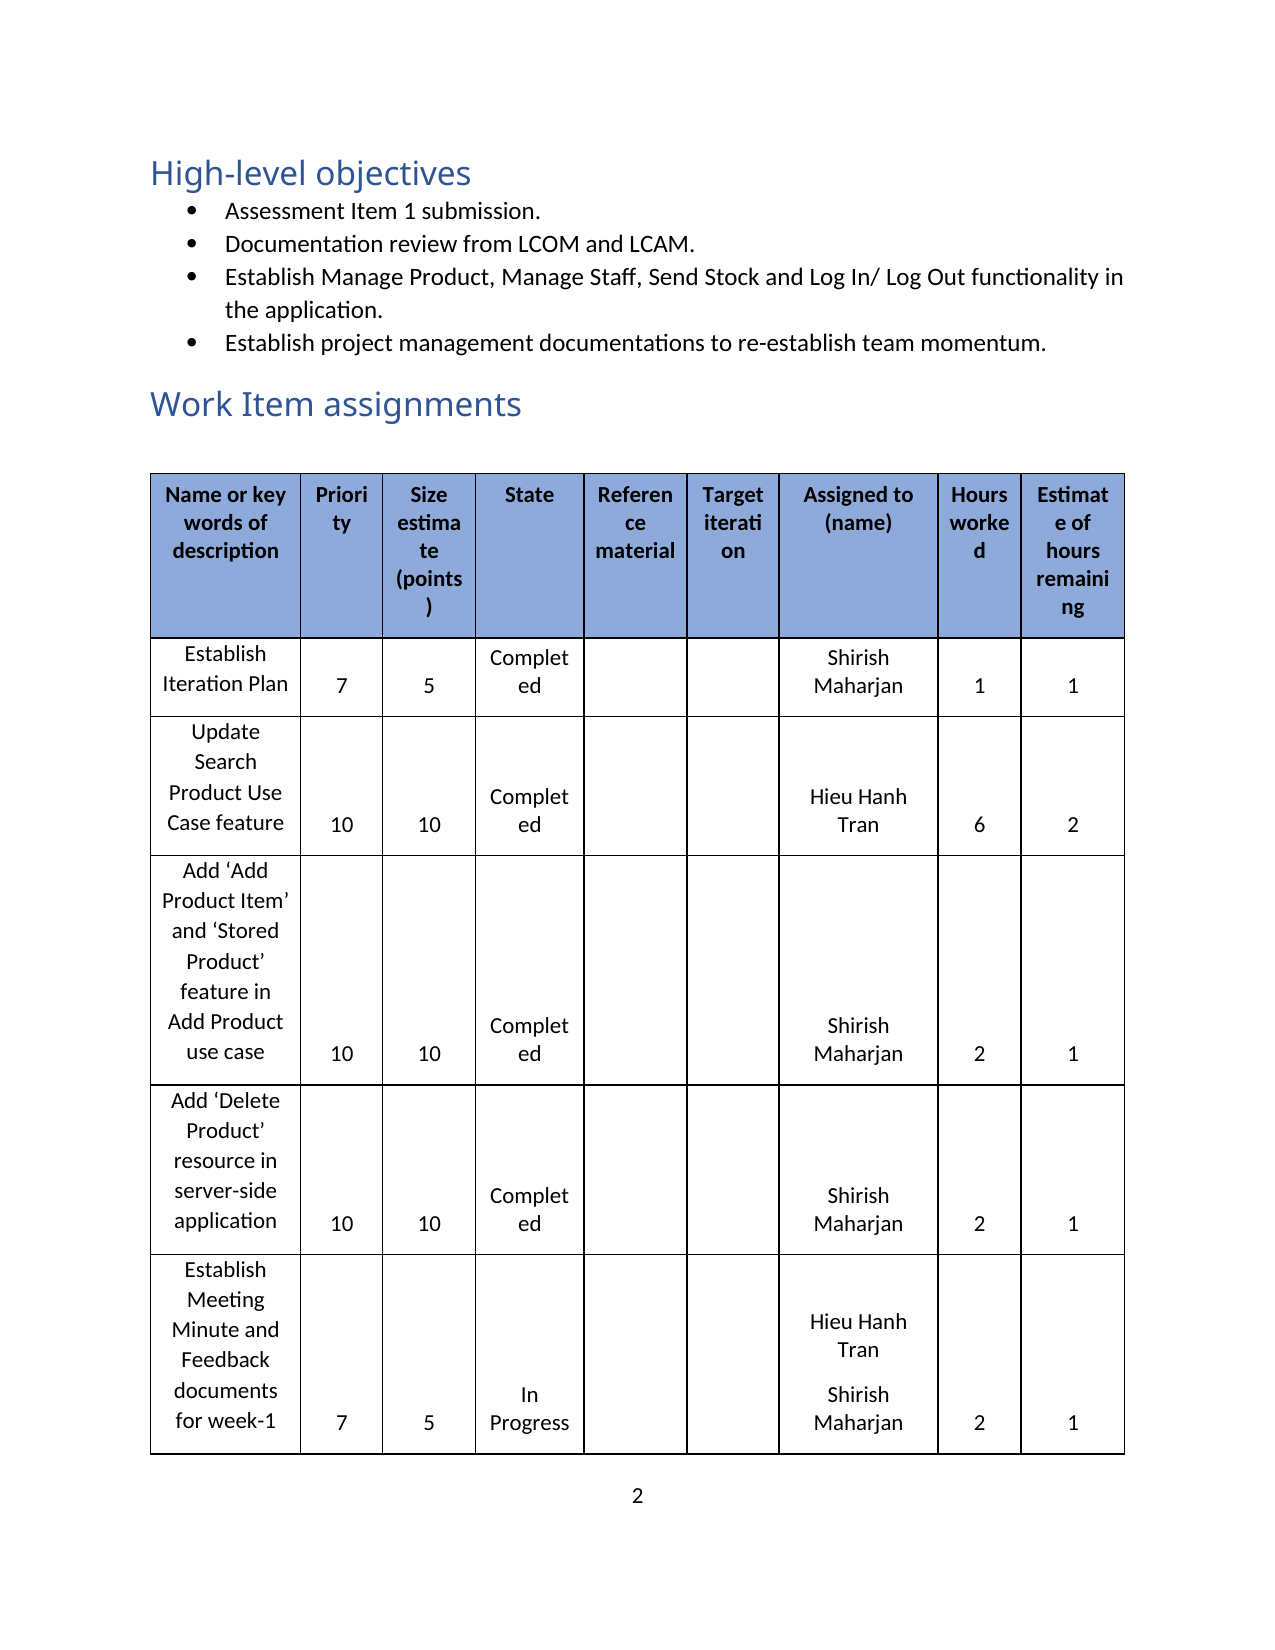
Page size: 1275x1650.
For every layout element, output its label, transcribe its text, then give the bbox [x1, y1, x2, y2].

table_header Reference material [585, 474, 686, 637]
table_cell [585, 856, 686, 1084]
table_cell 10 [301, 717, 382, 855]
table_cell Completed [476, 1086, 583, 1253]
table_cell 1 [1022, 639, 1124, 716]
table_cell 6 [939, 717, 1020, 855]
table_cell Add ‘Add Product Item’ and ‘Stored Product’ feature in Add Product use case [151, 856, 300, 1084]
table_cell Completed [476, 856, 583, 1084]
table_cell 1 [1022, 1086, 1124, 1253]
table_cell 2 [1022, 717, 1124, 855]
table_header Hours worked [939, 474, 1020, 637]
table_cell Hieu Hanh Tran Shirish Maharjan [780, 1255, 937, 1453]
table_cell 10 [383, 1086, 475, 1253]
table_cell 1 [939, 639, 1020, 716]
table_cell 2 [939, 856, 1020, 1084]
table_header Assigned to (name) [780, 474, 937, 637]
table_header State [476, 474, 583, 637]
subtitle High-level objectives [150, 150, 1125, 195]
table_cell In Progress [476, 1255, 583, 1453]
table_cell 2 [939, 1086, 1020, 1253]
table_cell [688, 856, 778, 1084]
table_cell [585, 1255, 686, 1453]
table_cell 5 [383, 639, 475, 716]
table_cell [688, 1086, 778, 1253]
table_cell 10 [383, 856, 475, 1084]
table_cell 7 [301, 639, 382, 716]
table_cell Shirish Maharjan [780, 856, 937, 1084]
table_header Priority [301, 474, 382, 637]
list Establish project management documentations to re-establish team momentum. [187, 327, 1125, 358]
table_header Name or key words of description [151, 474, 300, 637]
table_cell Establish Iteration Plan [151, 639, 300, 716]
table_header Estimate of hours remaining [1022, 474, 1124, 637]
table_cell 7 [301, 1255, 382, 1453]
table_header Size estimate (points) [383, 474, 475, 637]
table_cell [688, 1255, 778, 1453]
table_cell 1 [1022, 1255, 1124, 1453]
table_cell Add ‘Delete Product’ resource in server-side application [151, 1086, 300, 1253]
subtitle Work Item assignments [150, 381, 1125, 426]
table_cell [688, 717, 778, 855]
table_cell [585, 717, 686, 855]
table_cell Establish Meeting Minute and Feedback documents for week-1 [151, 1255, 300, 1453]
table_cell 5 [383, 1255, 475, 1453]
table_cell [585, 639, 686, 716]
table_cell Hieu Hanh Tran [780, 717, 937, 855]
table_cell [585, 1086, 686, 1253]
table_cell 10 [301, 1086, 382, 1253]
table_cell Shirish Maharjan [780, 1086, 937, 1253]
table_cell 10 [383, 717, 475, 855]
table_cell Completed [476, 717, 583, 855]
table_cell Completed [476, 639, 583, 716]
table_cell [688, 639, 778, 716]
list Documentation review from LCOM and LCAM. [187, 228, 1125, 259]
list Establish Manage Product, Manage Staff, Send Stock and Log In/ Log Out functionality in the application. [187, 261, 1125, 325]
table_header Target iteration [688, 474, 778, 637]
table_cell Update Search Product Use Case feature [151, 717, 300, 855]
table_cell 2 [939, 1255, 1020, 1453]
table_cell 1 [1022, 856, 1124, 1084]
list Assessment Item 1 submission. [187, 195, 1125, 226]
table_cell Shirish Maharjan [780, 639, 937, 716]
table_cell 10 [301, 856, 382, 1084]
